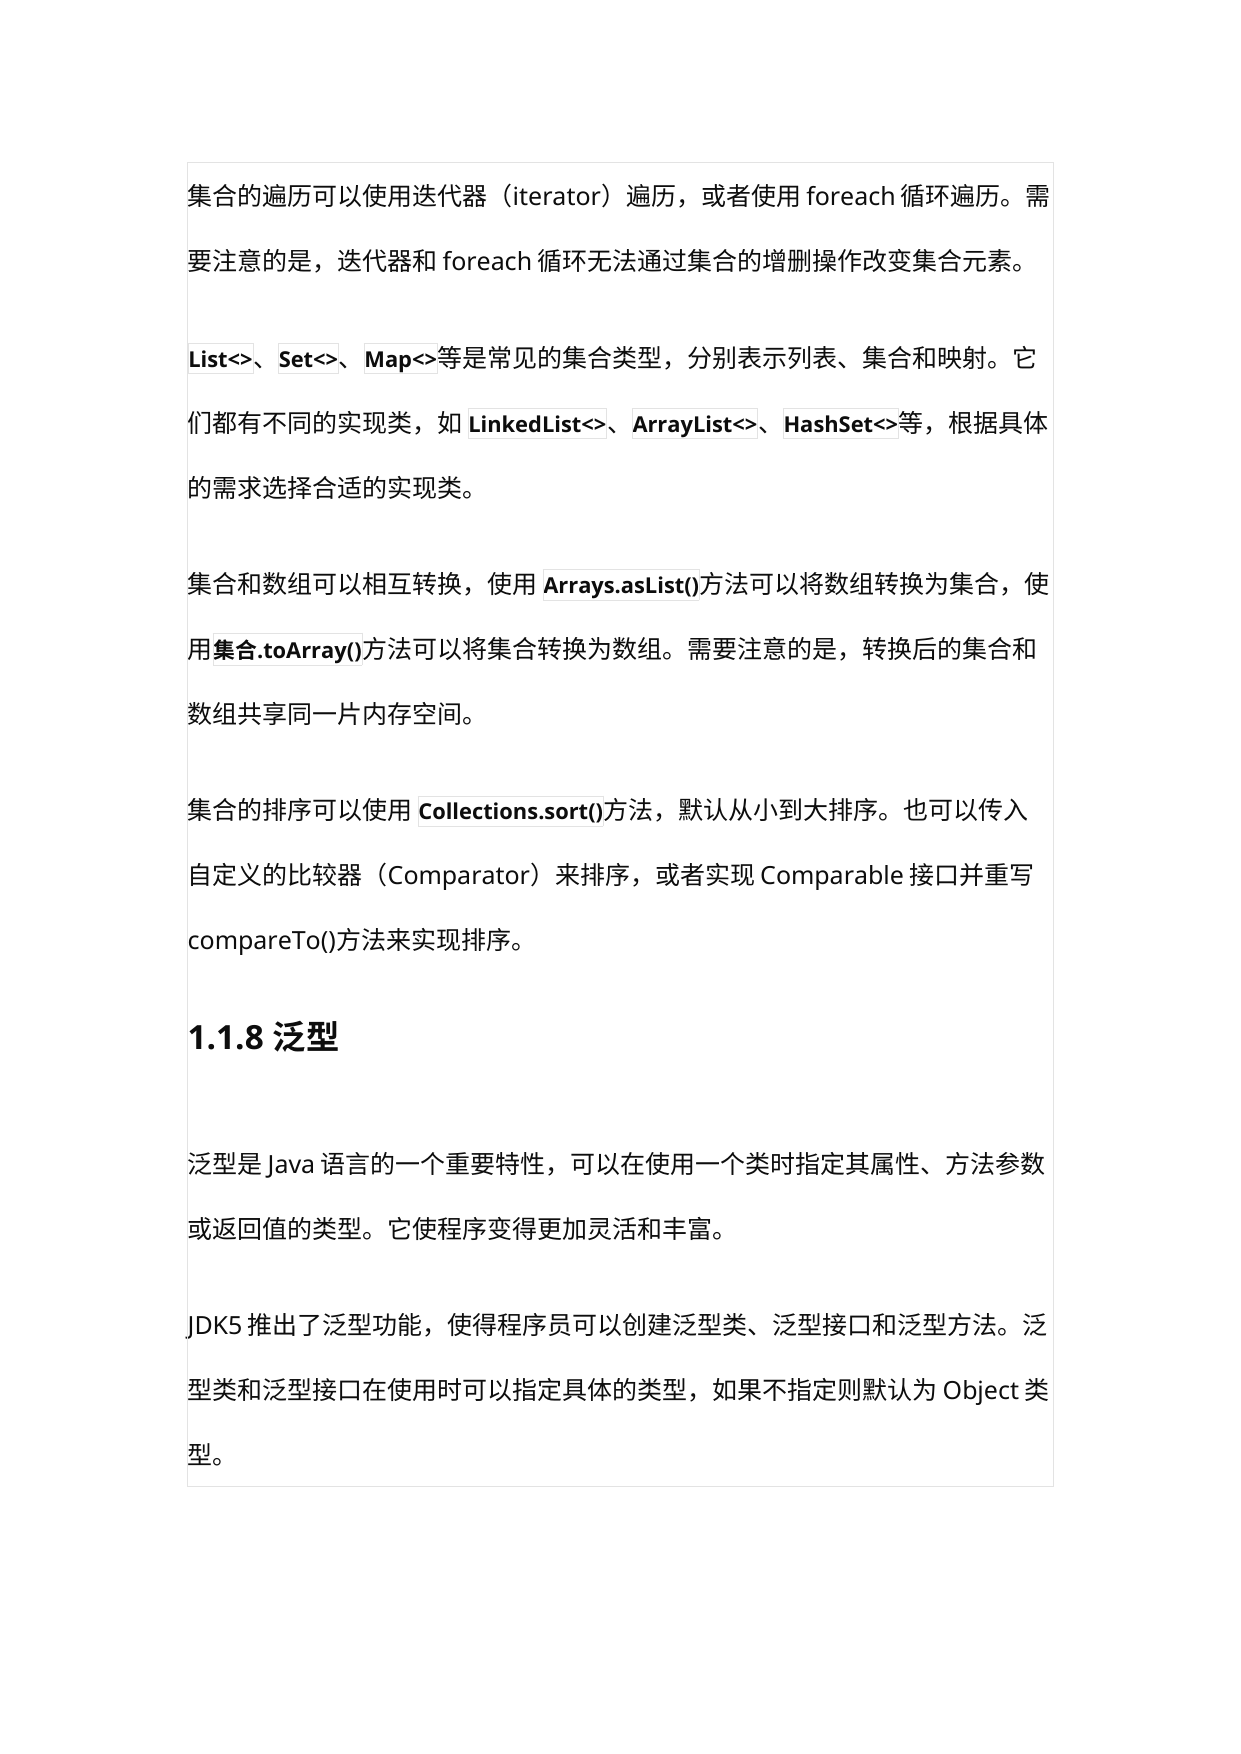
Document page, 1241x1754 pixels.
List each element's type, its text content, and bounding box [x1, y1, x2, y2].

text 集合和数组可以相互转换，使用Arrays.asList()方法可以将数组转换为集合，使用集合.toArray()方法可以将集合转换为数组。需要注意的是，转换后的集合和数组共享同一片内存空间。 [188, 549, 1053, 745]
text 泛型是Java语言的一个重要特性，可以在使用一个类时指定其属性、方法参数或返回值的类型。它使程序变得更加灵活和丰富。 [188, 1129, 1053, 1260]
text 集合的遍历可以使用迭代器（iterator）遍历，或者使用foreach循环遍历。需要注意的是，迭代器和foreach循环无法通过集合的增删操作改变集合元素。 [188, 163, 1053, 292]
subtitle 1.1.8 泛型 [188, 1002, 1053, 1067]
text List<>、Set<>、Map<>等是常见的集合类型，分别表示列表、集合和映射。它们都有不同的实现类，如LinkedList<>、ArrayList<>、HashSet<>等，根据具体的需求选择合适的实现类。 [188, 323, 1053, 519]
text JDK5推出了泛型功能，使得程序员可以创建泛型类、泛型接口和泛型方法。泛型类和泛型接口在使用时可以指定具体的类型，如果不指定则默认为Object类型。 [188, 1291, 1053, 1486]
text 集合的排序可以使用Collections.sort()方法，默认从小到大排序。也可以传入自定义的比较器（Comparator）来排序，或者实现Comparable接口并重写compareTo()方法来实现排序。 [188, 776, 1053, 971]
